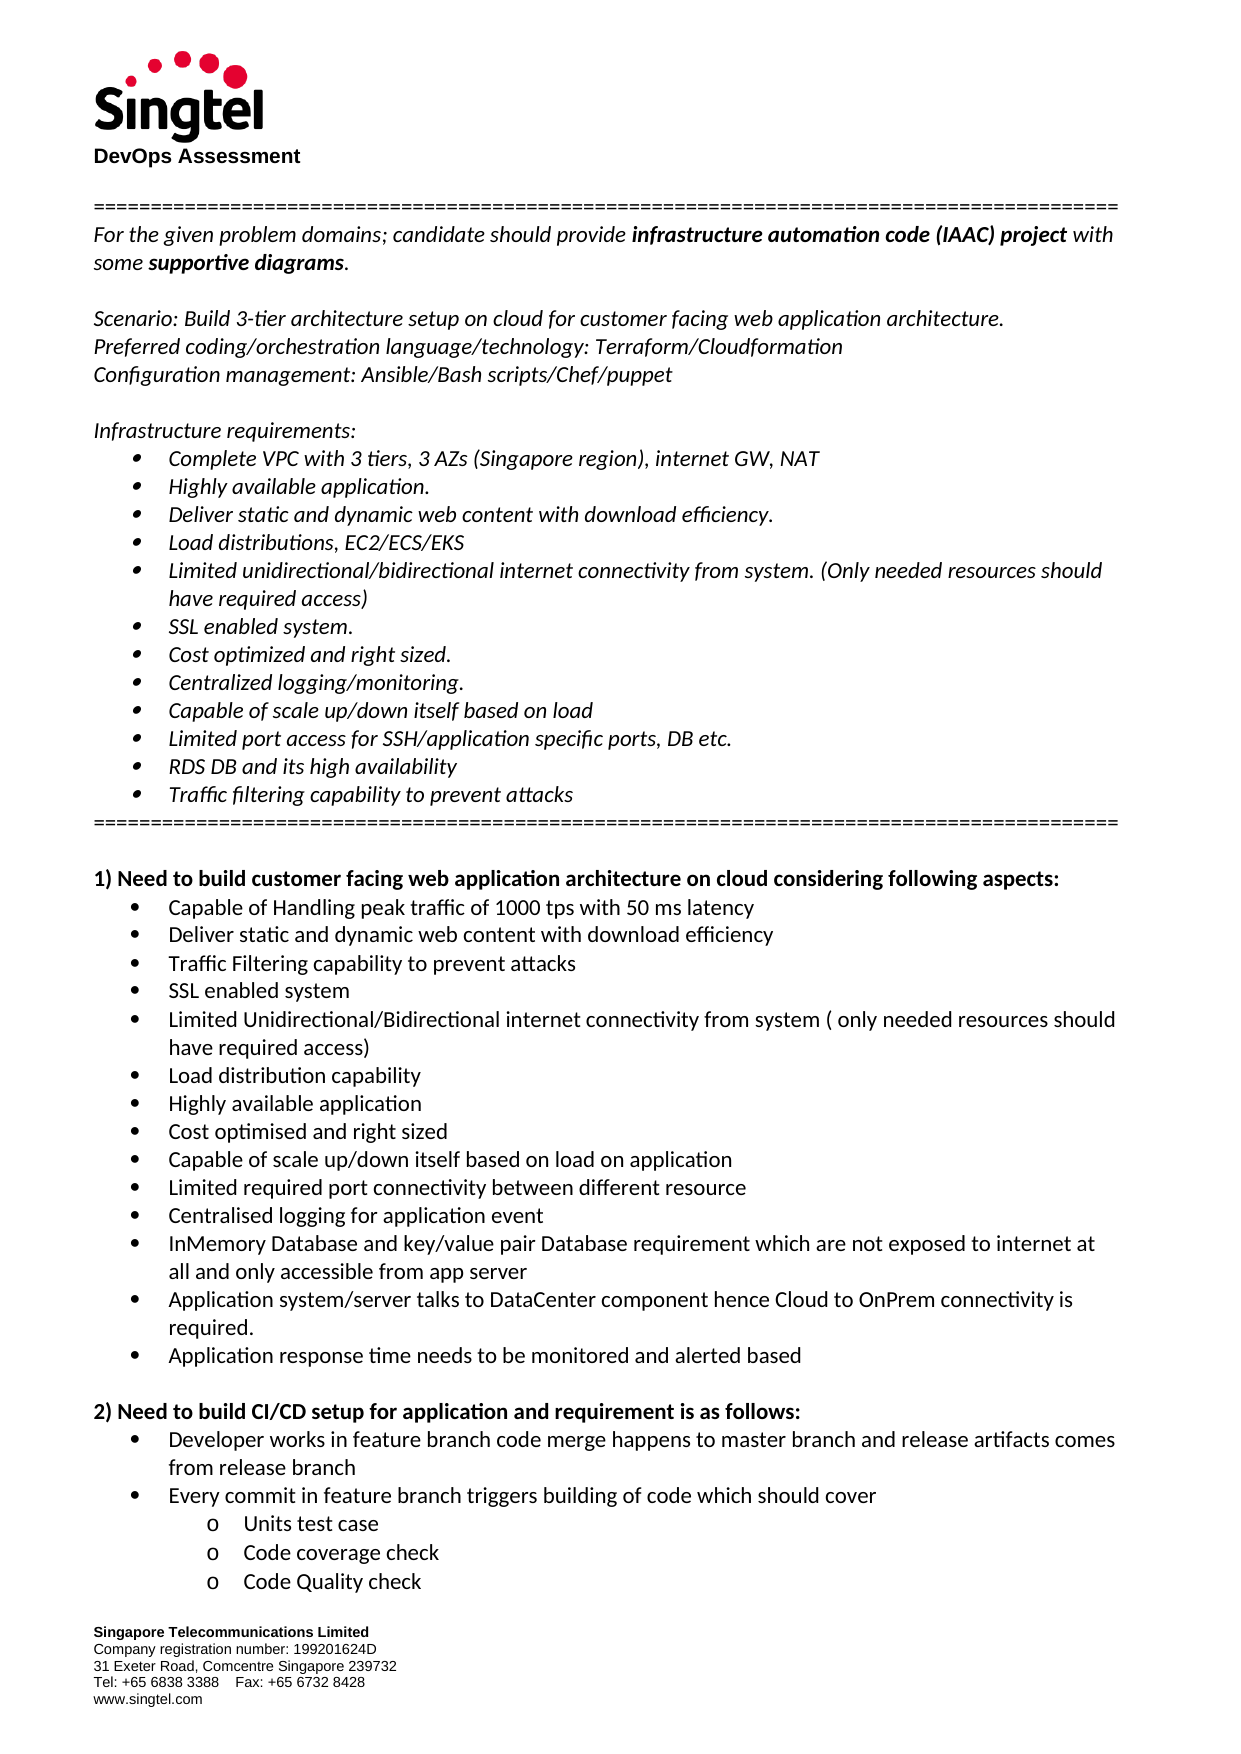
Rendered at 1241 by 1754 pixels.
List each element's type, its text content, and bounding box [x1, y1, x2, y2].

text Configuration management: Ansible/Bash scripts/Chef/puppet [93, 360, 1122, 388]
list Traffic Filtering capability to prevent attacks [131, 949, 1122, 977]
list Application system/server talks to DataCenter component hence Cloud to OnPrem connectivity is required. [131, 1285, 1122, 1341]
text ========================================================================================== [93, 808, 1122, 837]
list Limited port access for SSH/application specific ports, DB etc. [131, 724, 1122, 752]
list Load distributions, EC2/ECS/EKS [131, 528, 1122, 556]
list Traffic filtering capability to prevent attacks [131, 781, 1122, 808]
list Centralized logging/monitoring. [131, 668, 1122, 696]
list Limited unidirectional/bidirectional internet connectivity from system. (Only needed resources should have required access) [131, 556, 1122, 612]
list Cost optimised and right sized [131, 1117, 1122, 1145]
list Limited required port connectivity between different resource [131, 1173, 1122, 1201]
text ========================================================================================== [93, 192, 1122, 220]
list Deliver static and dynamic web content with download efficiency [131, 921, 1122, 949]
list SSL enabled system [131, 977, 1122, 1005]
text Preferred coding/orchestration language/technology: Terraform/Cloudformation [93, 332, 1122, 360]
text Scenario: Build 3-tier architecture setup on cloud for customer facing web application architecture. [93, 304, 1122, 332]
text 2) Need to build CI/CD setup for application and requirement is as follows: [93, 1397, 1122, 1425]
list Cost optimized and right sized. [131, 640, 1122, 668]
list Highly available application. [131, 472, 1122, 500]
list Capable of Handling peak traffic of 1000 tps with 50 ms latency [131, 893, 1122, 921]
list Highly available application [131, 1089, 1122, 1117]
list Application response time needs to be monitored and alerted based [131, 1341, 1122, 1369]
list Load distribution capability [131, 1061, 1122, 1089]
list Deliver static and dynamic web content with download efficiency. [131, 500, 1122, 528]
list Code coverage check [206, 1538, 1122, 1567]
list RDS DB and its high availability [131, 752, 1122, 781]
text DevOps Assessment [93, 128, 1122, 168]
text Infrastructure requirements: [93, 416, 1122, 444]
list Units test case [206, 1509, 1122, 1538]
text 1) Need to build customer facing web application architecture on cloud considering following aspects: [93, 864, 1122, 893]
list InMemory Database and key/value pair Database requirement which are not exposed to internet at all and only accessible from app server [131, 1229, 1122, 1285]
list SSL enabled system. [131, 612, 1122, 640]
list Every commit in feature branch triggers building of code which should cover [131, 1481, 1122, 1509]
picture [93, 49, 265, 128]
list Complete VPC with 3 tiers, 3 AZs (Singapore region), internet GW, NAT [131, 444, 1122, 472]
list Limited Unidirectional/Bidirectional internet connectivity from system ( only needed resources should have required access) [131, 1005, 1122, 1061]
text For the given problem domains; candidate should provide infrastructure automation code (IAAC) project with some supportive diagrams. [93, 220, 1122, 276]
list Developer works in feature branch code merge happens to master branch and release artifacts comes from release branch [131, 1425, 1122, 1481]
list Capable of scale up/down itself based on load [131, 696, 1122, 724]
list Centralised logging for application event [131, 1201, 1122, 1229]
list Code Quality check [206, 1567, 1122, 1597]
list Capable of scale up/down itself based on load on application [131, 1145, 1122, 1173]
